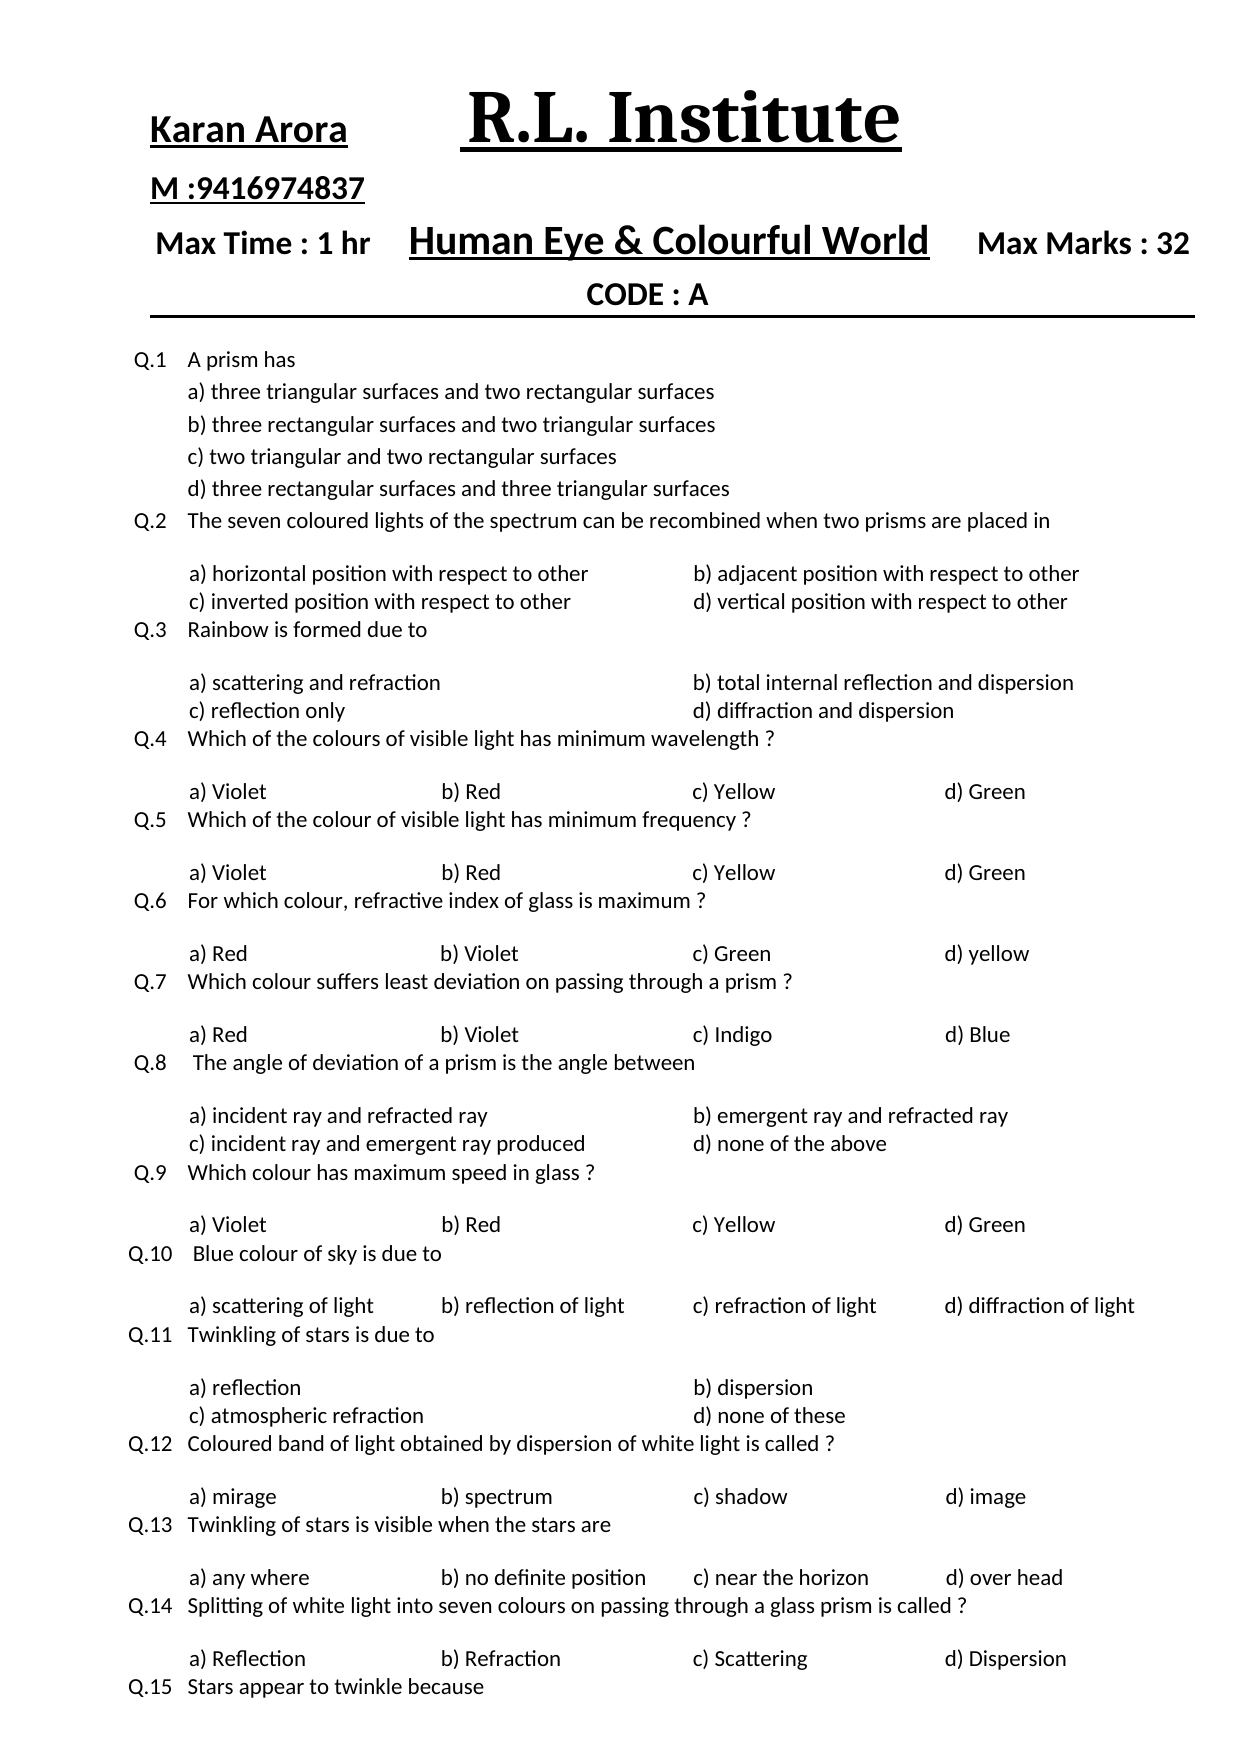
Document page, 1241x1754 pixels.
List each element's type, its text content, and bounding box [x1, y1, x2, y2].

list Stars appear to twinkle because [150, 1672, 1195, 1700]
table_header c) Indigo [691, 1021, 943, 1048]
table_header a) Violet [188, 859, 439, 886]
table_header b) Violet [439, 940, 691, 967]
table_cell c) incident ray and emergent ray produced [188, 1130, 691, 1158]
table_header b) Refraction [439, 1644, 691, 1672]
table_header d) yellow [943, 940, 1195, 967]
table_cell c) reflection only [188, 696, 691, 724]
table_header b) total internal reflection and dispersion [691, 668, 1195, 696]
list b) three rectangular surfaces and two triangular surfaces [187, 410, 1195, 438]
table_header a) Violet [188, 1211, 439, 1239]
list Splitting of white light into seven colours on passing through a glass prism is called ? [150, 1591, 1195, 1619]
table_header b) spectrum [439, 1482, 692, 1510]
list Rainbow is formed due to [150, 615, 1195, 643]
table_header d) image [944, 1482, 1195, 1510]
table_header c) Scattering [691, 1644, 943, 1672]
list Coloured band of light obtained by dispersion of white light is called ? [150, 1429, 1195, 1457]
table_cell d) none of these [692, 1401, 1195, 1429]
list Which colour has maximum speed in glass ? [150, 1158, 1195, 1186]
table_header b) Violet [439, 1021, 691, 1048]
table_header c) Yellow [691, 1211, 943, 1239]
table_header b) dispersion [692, 1373, 1195, 1401]
list Which of the colours of visible light has minimum wavelength ? [150, 724, 1195, 752]
table_header b) emergent ray and refracted ray [691, 1102, 1195, 1129]
table_header a) Red [188, 1021, 439, 1048]
list For which colour, refractive index of glass is maximum ? [150, 886, 1195, 914]
table_header c) Green [691, 940, 943, 967]
table_header a) Reflection [188, 1644, 439, 1672]
table_header d) Dispersion [943, 1644, 1195, 1672]
list A prism has [150, 345, 1195, 373]
list Blue colour of sky is due to [150, 1239, 1195, 1267]
list d) three rectangular surfaces and three triangular surfaces [187, 474, 1195, 502]
table_header d) Blue [944, 1021, 1195, 1048]
table_header c) near the horizon [692, 1563, 944, 1591]
table_cell c) atmospheric refraction [188, 1401, 692, 1429]
table_header a) any where [188, 1563, 439, 1591]
table_header b) adjacent position with respect to other [692, 559, 1195, 587]
list Twinkling of stars is due to [150, 1320, 1195, 1348]
table_header b) Red [440, 859, 691, 886]
table_header b) Red [440, 778, 691, 805]
table_header d) over head [944, 1563, 1195, 1591]
table_header a) reflection [188, 1373, 692, 1401]
list c) two triangular and two rectangular surfaces [187, 442, 1195, 470]
table_cell c) inverted position with respect to other [188, 587, 692, 615]
table_header a) horizontal position with respect to other [188, 559, 692, 587]
list The seven coloured lights of the spectrum can be recombined when two prisms are placed in [150, 506, 1195, 534]
list The angle of deviation of a prism is the angle between [150, 1048, 1195, 1077]
table_header a) Violet [188, 778, 439, 805]
table_header d) Green [943, 859, 1195, 886]
table_header d) Green [943, 1211, 1195, 1239]
list Which colour suffers least deviation on passing through a prism ? [150, 967, 1195, 996]
table_cell d) diffraction and dispersion [691, 696, 1195, 724]
text Max Time : 1 hr Human Eye & Colourful World Max Marks : 32 [150, 214, 1195, 265]
table_header a) incident ray and refracted ray [188, 1102, 691, 1129]
table_header c) Yellow [691, 778, 943, 805]
table_header b) Red [440, 1211, 691, 1239]
table_header d) Green [943, 778, 1195, 805]
table_header a) scattering of light [188, 1292, 439, 1320]
table_header a) mirage [188, 1482, 439, 1510]
table_header a) scattering and refraction [188, 668, 691, 696]
table_cell d) vertical position with respect to other [692, 587, 1195, 615]
list a) three triangular surfaces and two rectangular surfaces [187, 377, 1195, 406]
table_header b) no definite position [439, 1563, 692, 1591]
table_header a) Red [188, 940, 438, 967]
table_cell d) none of the above [691, 1130, 1195, 1158]
table_header c) Yellow [691, 859, 943, 886]
text Karan Arora R.L. Institute M :9416974837 [150, 75, 1195, 208]
text CODE : A [150, 272, 1195, 315]
list Which of the colour of visible light has minimum frequency ? [150, 805, 1195, 833]
table_header c) refraction of light [691, 1292, 943, 1320]
table_header c) shadow [692, 1482, 944, 1510]
table_header b) reflection of light [439, 1292, 691, 1320]
list Twinkling of stars is visible when the stars are [150, 1510, 1195, 1538]
table_header d) diffraction of light [943, 1292, 1195, 1320]
